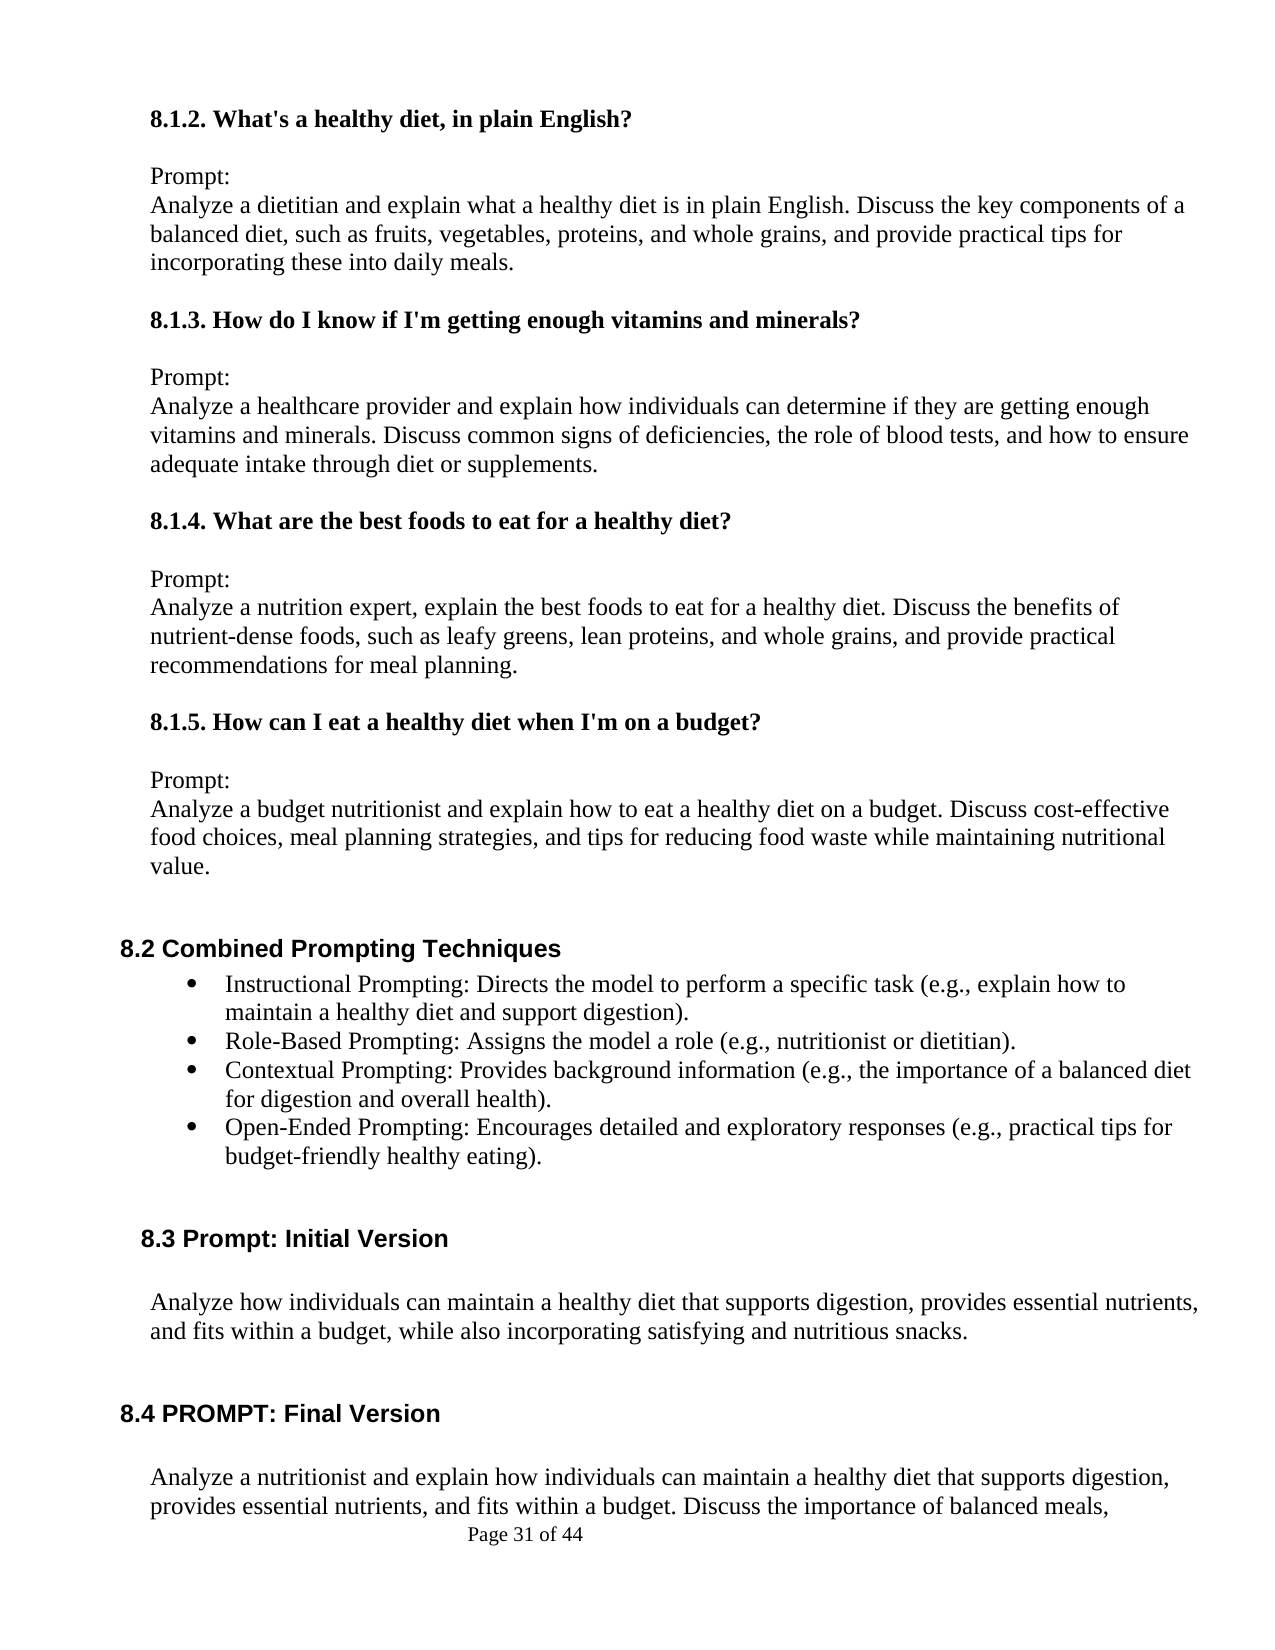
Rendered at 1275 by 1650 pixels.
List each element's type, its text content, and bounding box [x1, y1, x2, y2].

list Role-Based Prompting: Assigns the model a role (e.g., nutritionist or dietitian). [187, 1026, 1200, 1055]
text 8.1.3. How do I know if I'm getting enough vitamins and minerals? [150, 305, 1200, 334]
text Analyze a dietitian and explain what a healthy diet is in plain English. Discuss the key components of a balanced diet, such as fruits, vegetables, proteins, and whole grains, and provide practical tips for incorporating these into daily meals. [150, 190, 1200, 276]
text Prompt: [150, 362, 1200, 391]
text Prompt: [150, 765, 1200, 794]
subtitle Combined Prompting Techniques [120, 934, 1200, 962]
text Prompt: [150, 161, 1200, 190]
text 8.1.5. How can I eat a healthy diet when I'm on a budget? [150, 707, 1200, 736]
text 8.1.2. What's a healthy diet, in plain English? [150, 104, 1200, 132]
list Contextual Prompting: Provides background information (e.g., the importance of a balanced diet for digestion and overall health). [187, 1055, 1200, 1112]
text Analyze a budget nutritionist and explain how to eat a healthy diet on a budget. Discuss cost-effective food choices, meal planning strategies, and tips for reducing food waste while maintaining nutritional value. [150, 794, 1200, 880]
text 8.1.4. What are the best foods to eat for a healthy diet? [150, 506, 1200, 535]
text Analyze how individuals can maintain a healthy diet that supports digestion, provides essential nutrients, and fits within a budget, while also incorporating satisfying and nutritious snacks. [150, 1287, 1200, 1345]
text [150, 1462, 1200, 1520]
text Analyze a healthcare provider and explain how individuals can determine if they are getting enough vitamins and minerals. Discuss common signs of deficiencies, the role of blood tests, and how to ensure adequate intake through diet or supplements. [150, 391, 1200, 477]
subtitle Prompt: Initial Version [141, 1224, 1200, 1252]
list Open-Ended Prompting: Encourages detailed and exploratory responses (e.g., practical tips for budget-friendly healthy eating). [187, 1112, 1200, 1170]
text Analyze a nutrition expert, explain the best foods to eat for a healthy diet. Discuss the benefits of nutrient-dense foods, such as leafy greens, lean proteins, and whole grains, and provide practical recommendations for meal planning. [150, 592, 1200, 679]
list Instructional Prompting: Directs the model to perform a specific task (e.g., explain how to maintain a healthy diet and support digestion). [187, 969, 1200, 1026]
text Prompt: [150, 564, 1200, 592]
subtitle PROMPT: Final Version [120, 1399, 1200, 1427]
